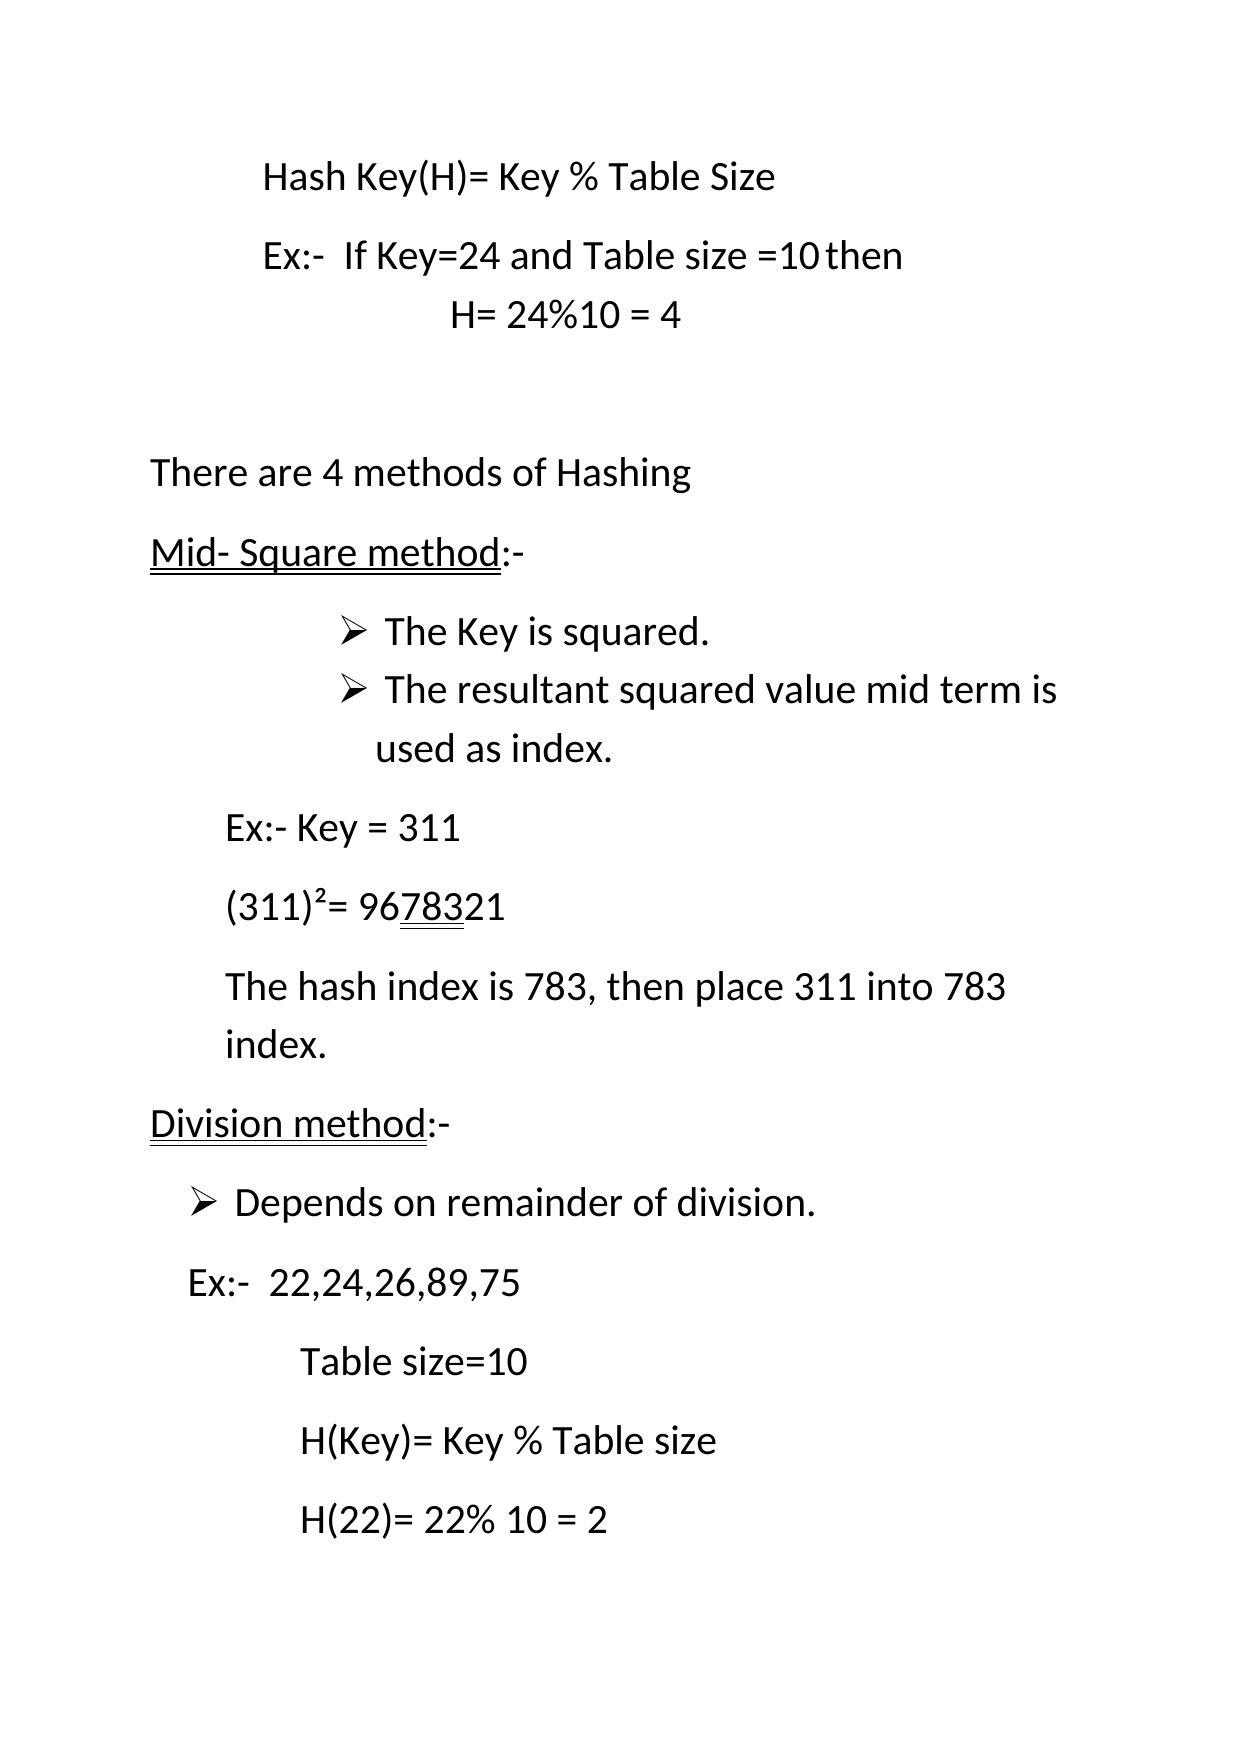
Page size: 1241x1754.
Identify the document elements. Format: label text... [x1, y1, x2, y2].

text The hash index is 783, then place 311 into 783 index. [225, 959, 1090, 1069]
text Division method:- [150, 1097, 1090, 1148]
text H(22)= 22% 10 = 2 [187, 1493, 1090, 1544]
list Depends on remainder of division. [187, 1176, 1090, 1227]
list The Key is squared. [337, 605, 1090, 656]
text Ex:- If Key=24 and Table size =10 then H= 24%10 = 4 [262, 229, 1090, 338]
text Ex:- Key = 311 [225, 801, 1090, 852]
list The resultant squared value mid term is used as index. [337, 663, 1090, 772]
text (311)²= 9678321 [225, 880, 1090, 931]
text Mid- Square method:- [150, 526, 1090, 576]
text Hash Key(H)= Key % Table Size [262, 150, 1090, 201]
text There are 4 methods of Hashing [150, 446, 1090, 497]
text H(Key)= Key % Table size [187, 1414, 1090, 1465]
text Table size=10 [187, 1335, 1090, 1386]
text Ex:- 22,24,26,89,75 [187, 1256, 1090, 1307]
